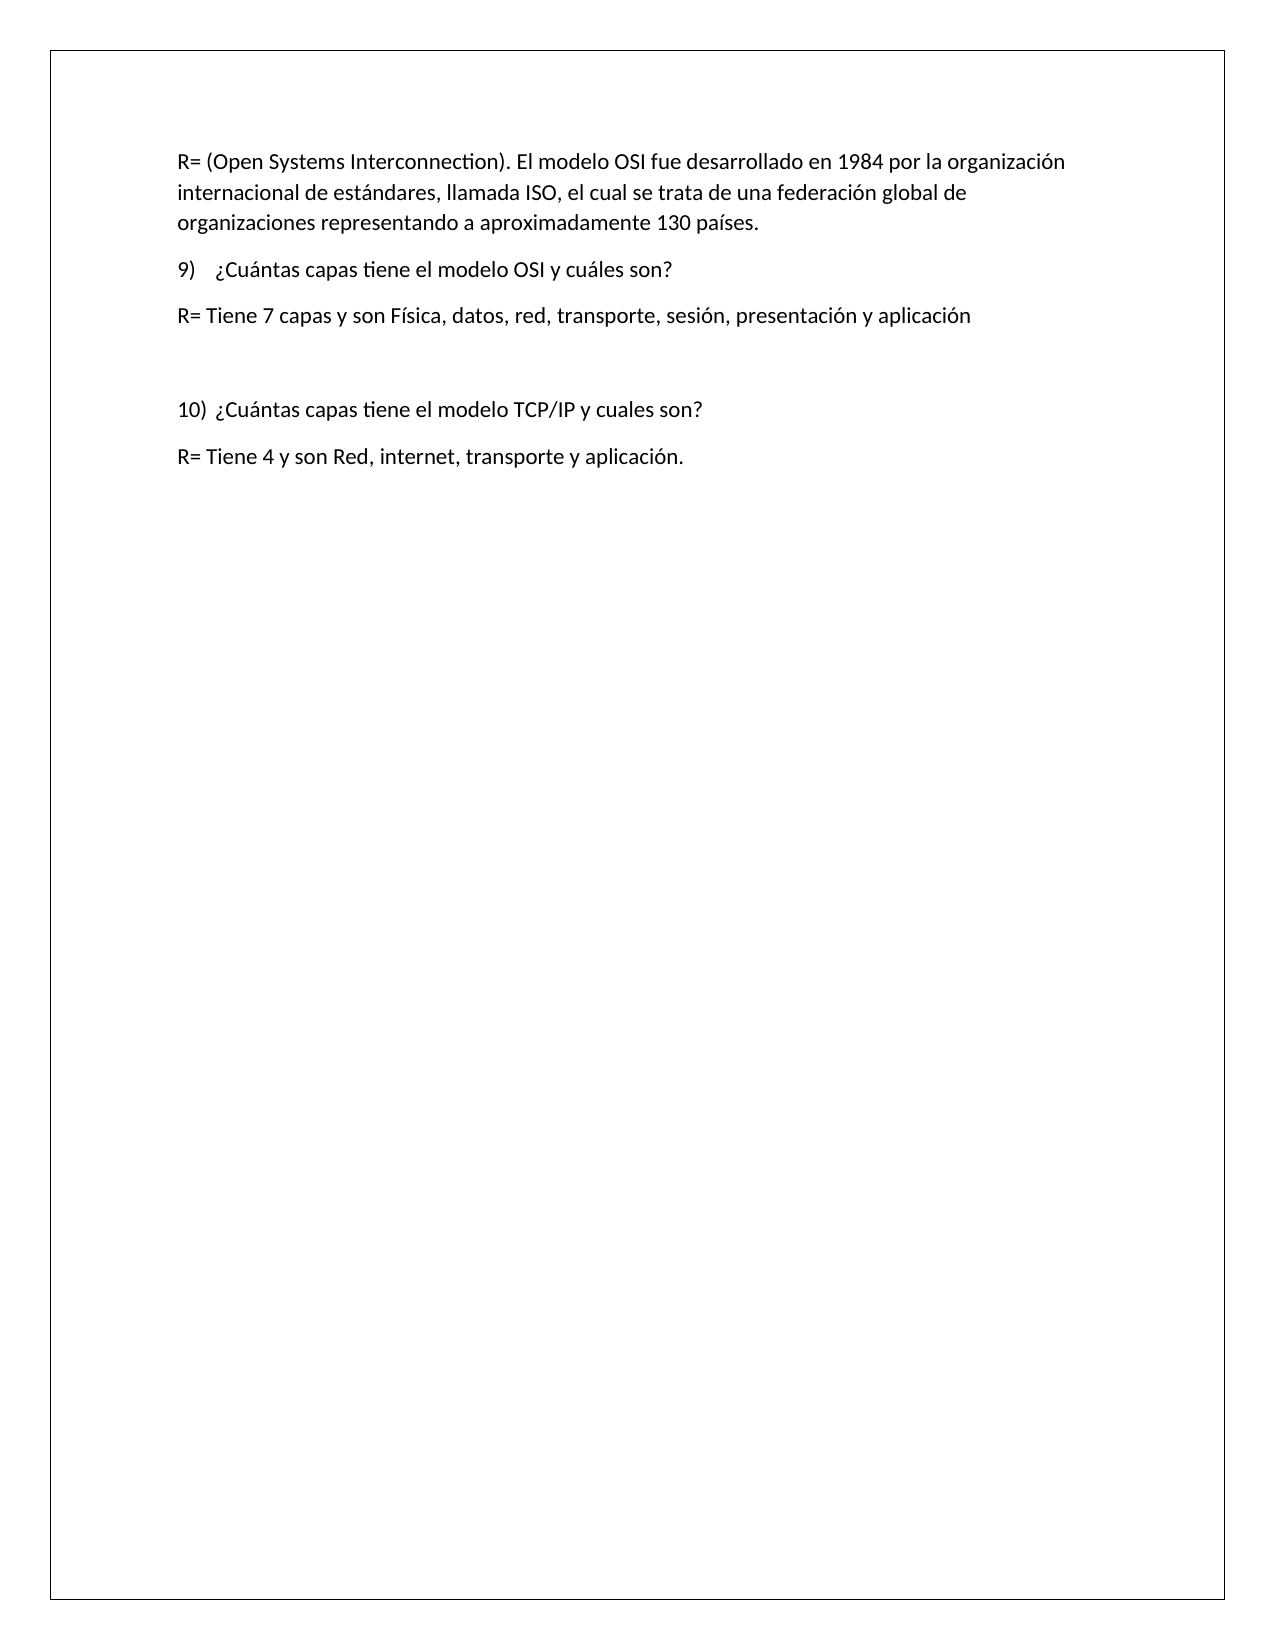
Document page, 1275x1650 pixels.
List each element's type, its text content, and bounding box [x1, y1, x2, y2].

text R= Tiene 4 y son Red, internet, transporte y aplicación. [177, 442, 1098, 470]
list ¿Cuántas capas tiene el modelo OSI y cuáles son? [177, 255, 1098, 283]
list ¿Cuántas capas tiene el modelo TCP/IP y cuales son? [177, 395, 1098, 423]
text R= Tiene 7 capas y son Física, datos, red, transporte, sesión, presentación y aplicación [177, 302, 1098, 330]
text R= (Open Systems Interconnection). El modelo OSI fue desarrollado en 1984 por la organización internacional de estándares, llamada ISO, el cual se trata de una federación global de organizaciones representando a aproximadamente 130 países. [177, 147, 1098, 236]
